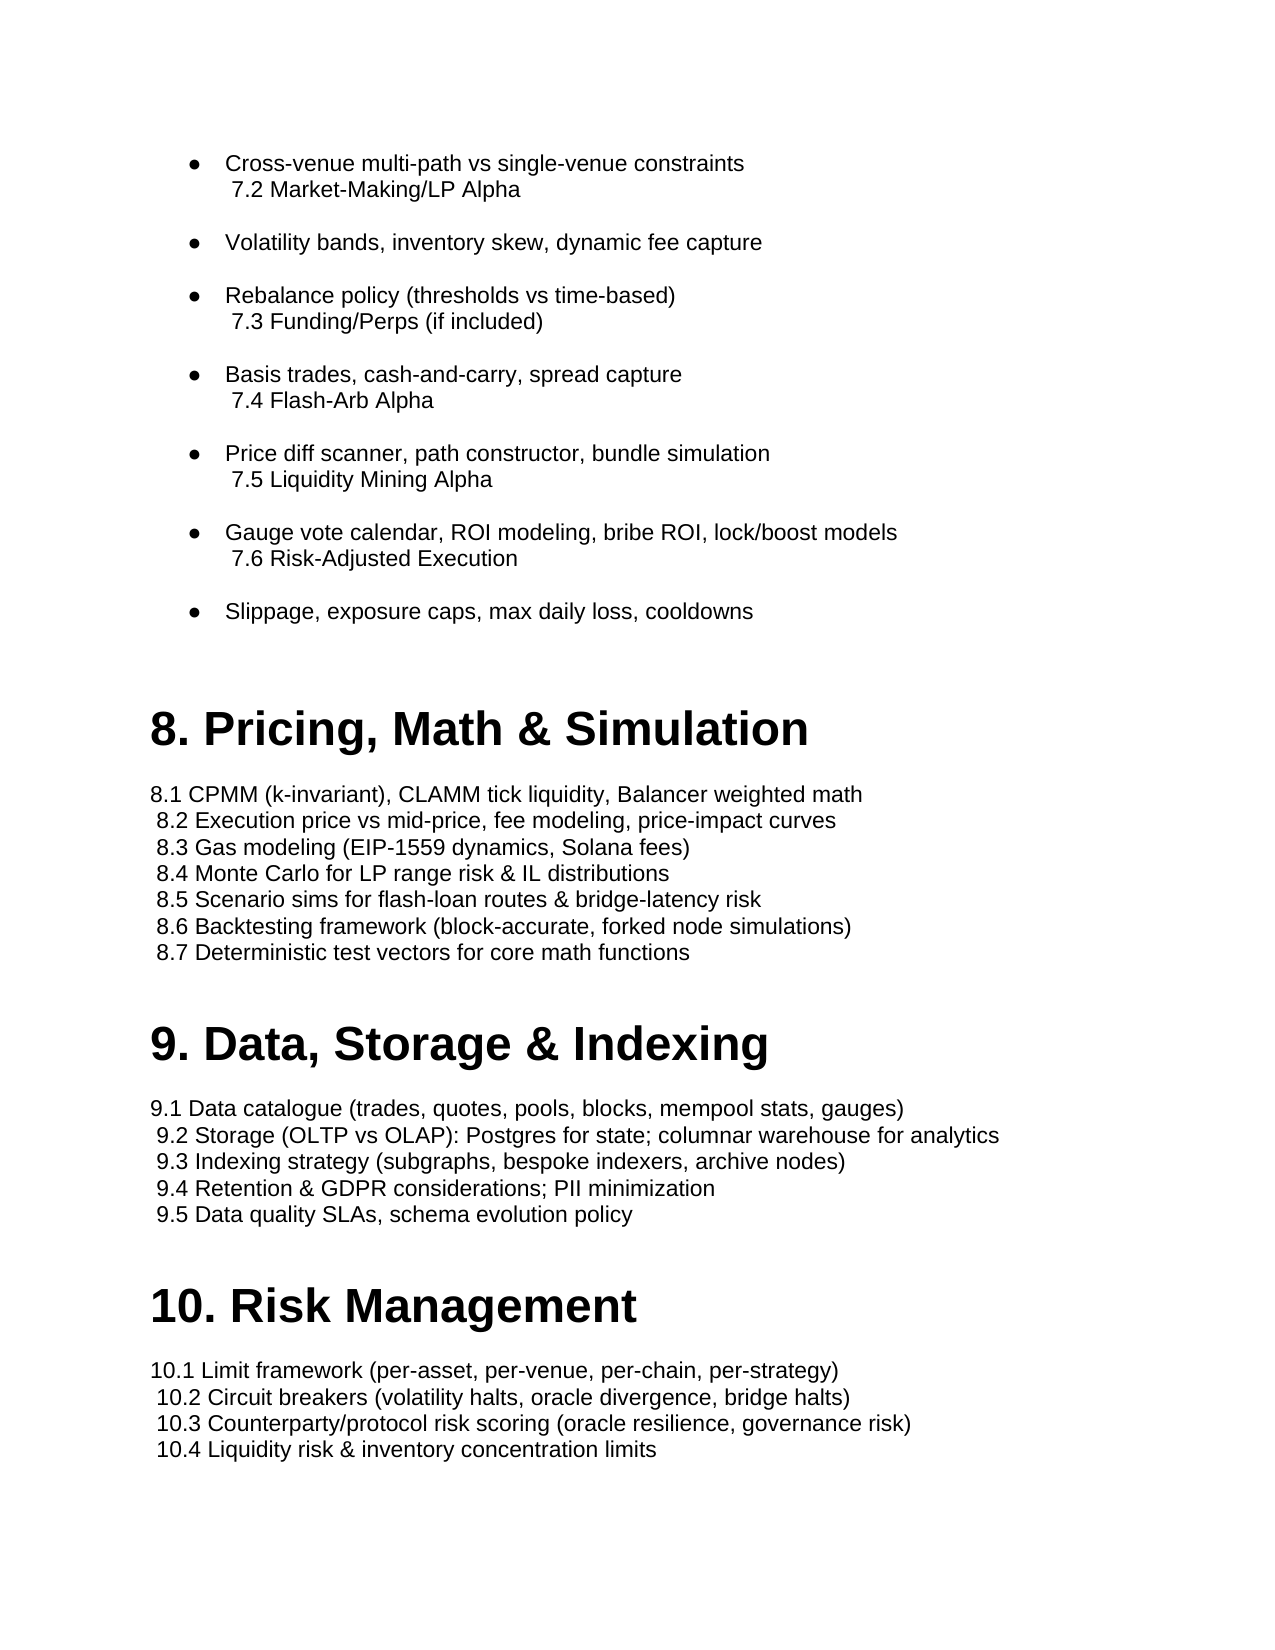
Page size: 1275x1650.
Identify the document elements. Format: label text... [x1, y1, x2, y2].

list Price diff scanner, path constructor, bundle simulation 7.5 Liquidity Mining Alpha [187, 440, 1125, 519]
text 9.1 Data catalogue (trades, quotes, pools, blocks, mempool stats, gauges) 9.2 Storage (OLTP vs OLAP): Postgres for state; columnar warehouse for analytics 9.3 Indexing strategy (subgraphs, bespoke indexers, archive nodes) 9.4 Retention & GDPR considerations; PII minimization 9.5 Data quality SLAs, schema evolution policy [150, 1095, 1125, 1227]
list Cross-venue multi-path vs single-venue constraints 7.2 Market-Making/LP Alpha [187, 150, 1125, 229]
subtitle 10. Risk Management [150, 1277, 1125, 1332]
list Slippage, exposure caps, max daily loss, cooldowns [187, 598, 1125, 651]
subtitle 9. Data, Storage & Indexing [150, 1015, 1125, 1070]
subtitle 8. Pricing, Math & Simulation [150, 701, 1125, 756]
list Basis trades, cash-and-carry, spread capture 7.4 Flash-Arb Alpha [187, 361, 1125, 440]
list Gauge vote calendar, ROI modeling, bribe ROI, lock/boost models 7.6 Risk-Adjusted Execution [187, 519, 1125, 598]
list Rebalance policy (thresholds vs time-based) 7.3 Funding/Perps (if included) [187, 282, 1125, 361]
text 8.1 CPMM (k-invariant), CLAMM tick liquidity, Balancer weighted math 8.2 Execution price vs mid-price, fee modeling, price-impact curves 8.3 Gas modeling (EIP-1559 dynamics, Solana fees) 8.4 Monte Carlo for LP range risk & IL distributions 8.5 Scenario sims for flash-loan routes & bridge-latency risk 8.6 Backtesting framework (block-accurate, forked node simulations) 8.7 Deterministic test vectors for core math functions [150, 781, 1125, 965]
list Volatility bands, inventory skew, dynamic fee capture [187, 229, 1125, 282]
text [150, 1357, 1125, 1463]
